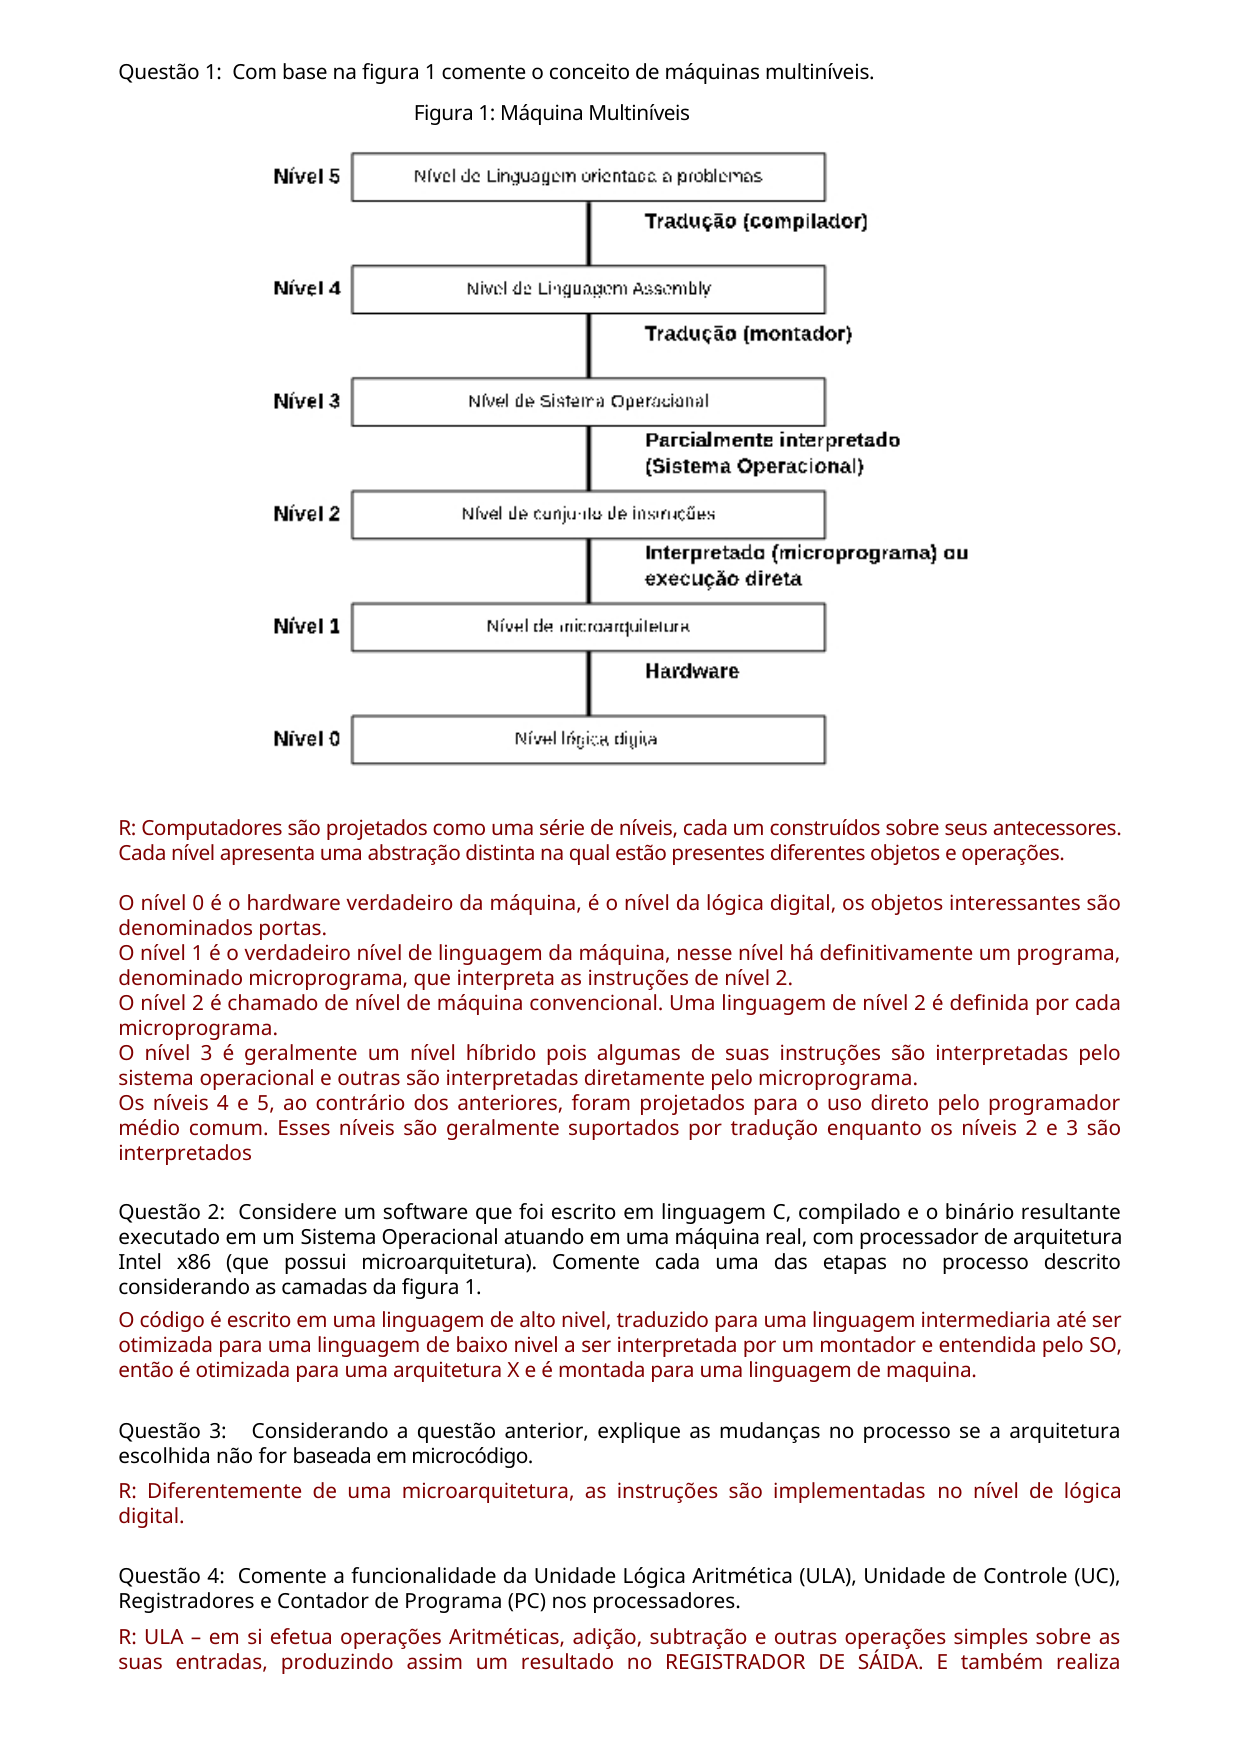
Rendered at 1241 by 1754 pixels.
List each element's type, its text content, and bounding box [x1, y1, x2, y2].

text O nível 0 é o hardware verdadeiro da máquina, é o nível da lógica digital, os objetos interessantes são denominados portas. [118, 891, 1122, 941]
text R: Diferentemente de uma microarquitetura, as instruções são implementadas no nível de lógica digital. [118, 1478, 1122, 1528]
picture [270, 141, 970, 771]
text Questão 4: Comente a funcionalidade da Unidade Lógica Aritmética (ULA), Unidade de Controle (UC), Registradores e Contador de Programa (PC) nos processadores. [118, 1564, 1122, 1614]
text O nível 3 é geralmente um nível híbrido pois algumas de suas instruções são interpretadas pelo sistema operacional e outras são interpretadas diretamente pelo microprograma. [118, 1041, 1122, 1091]
text O código é escrito em uma linguagem de alto nivel, traduzido para uma linguagem intermediaria até ser otimizada para uma linguagem de baixo nivel a ser interpretada por um montador e entendida pelo SO, então é otimizada para uma arquitetura X e é montada para uma linguagem de maquina. [118, 1308, 1122, 1383]
text Figura 1: Máquina Multiníveis [118, 101, 1122, 125]
text R: Computadores são projetados como uma série de níveis, cada um construídos sobre seus antecessores. Cada nível apresenta uma abstração distinta na qual estão presentes diferentes objetos e operações. [118, 816, 1122, 866]
text O nível 1 é o verdadeiro nível de linguagem da máquina, nesse nível há definitivamente um programa, denominado microprograma, que interpreta as instruções de nível 2. [118, 941, 1122, 991]
text Questão 3: Considerando a questão anterior, explique as mudanças no processo se a arquitetura escolhida não for baseada em microcódigo. [118, 1418, 1122, 1468]
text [118, 1624, 1122, 1674]
text Questão 2: Considere um software que foi escrito em linguagem C, compilado e o binário resultante executado em um Sistema Operacional atuando em uma máquina real, com processador de arquitetura Intel x86 (que possui microarquitetura). Comente cada uma das etapas no processo descrito considerando as camadas da figura 1. [118, 1199, 1122, 1299]
text O nível 2 é chamado de nível de máquina convencional. Uma linguagem de nível 2 é definida por cada microprograma. [118, 991, 1122, 1041]
text Questão 1: Com base na figura 1 comente o conceito de máquinas multiníveis. [118, 60, 1028, 84]
text Os níveis 4 e 5, ao contrário dos anteriores, foram projetados para o uso direto pelo programador médio comum. Esses níveis são geralmente suportados por tradução enquanto os níveis 2 e 3 são interpretados [118, 1091, 1122, 1166]
